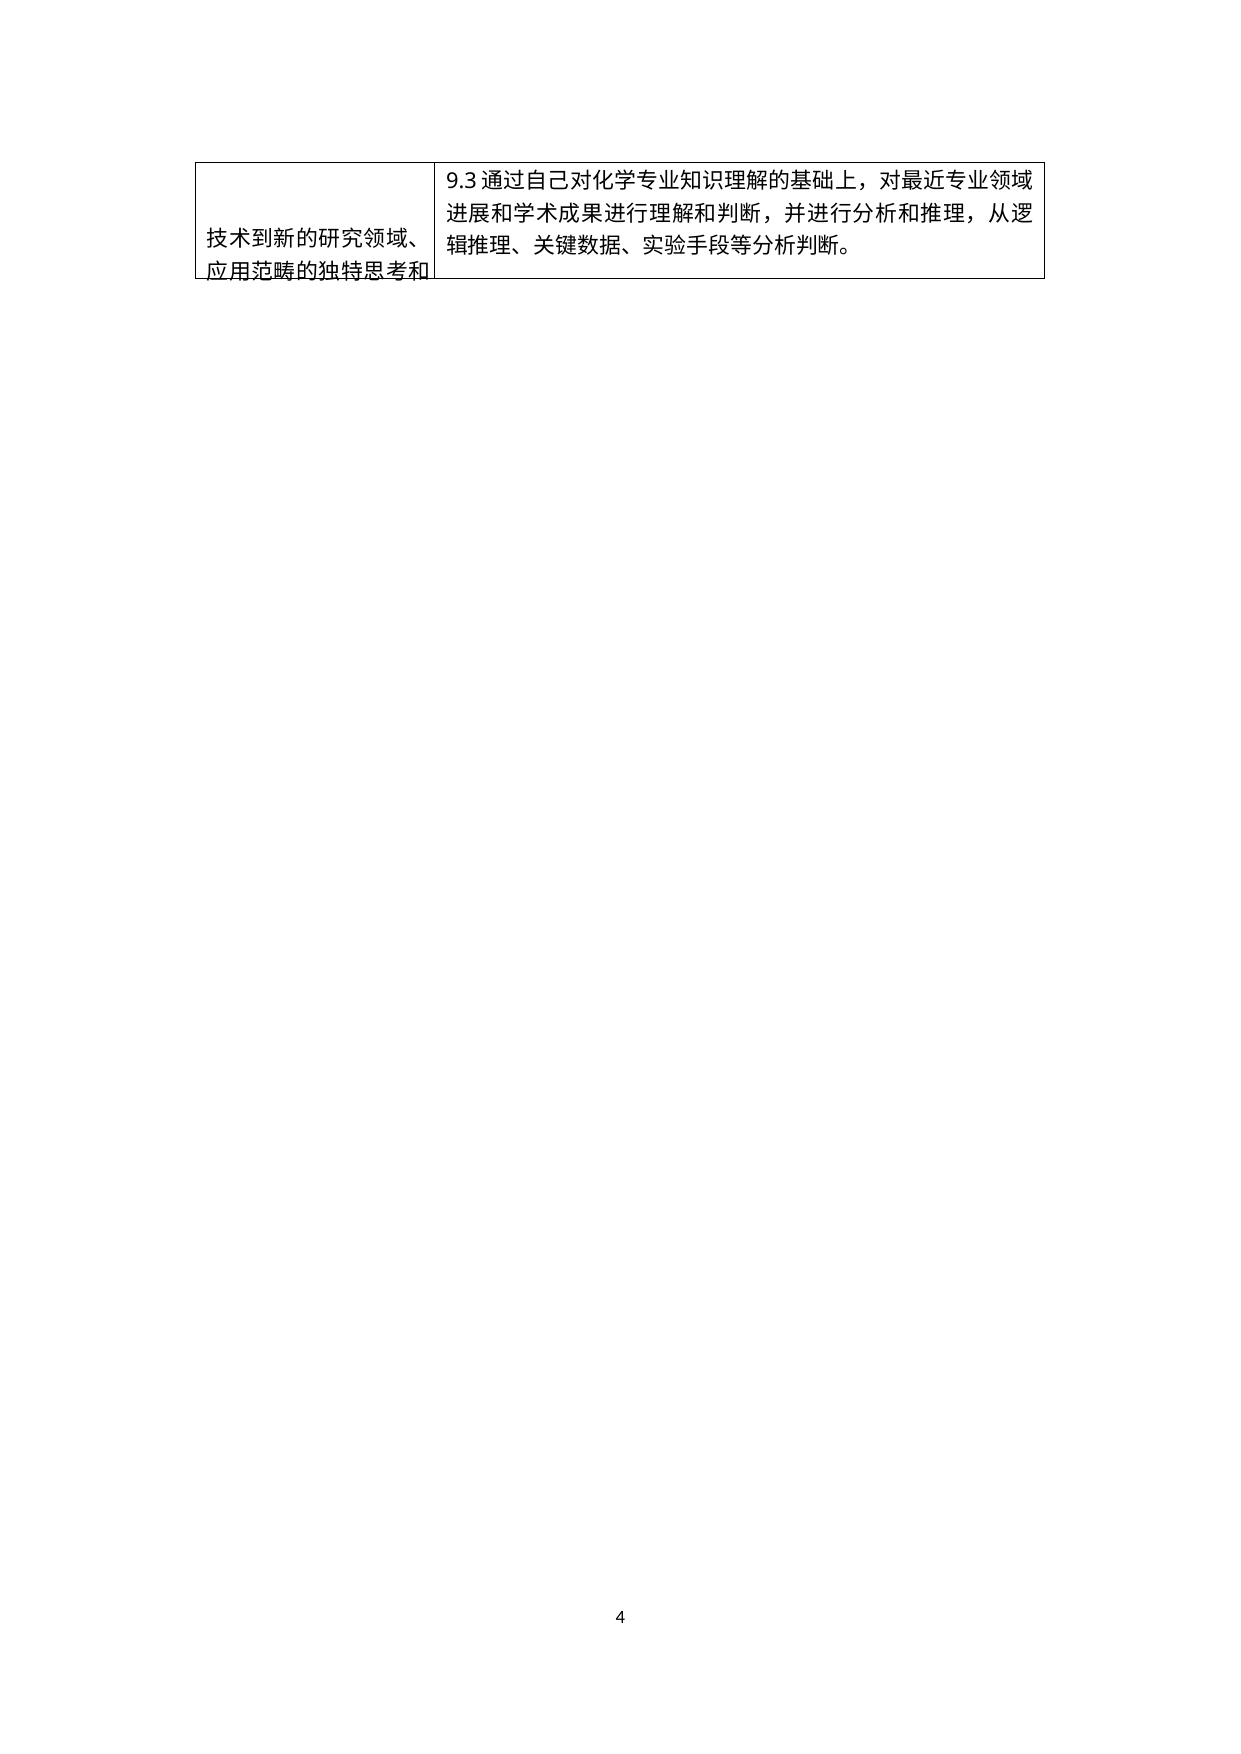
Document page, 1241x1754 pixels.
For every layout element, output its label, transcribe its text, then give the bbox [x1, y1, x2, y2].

table_cell 9.3通过自己对化学专业知识理解的基础上，对最近专业领域进展和学术成果进行理解和判断，并进行分析和推理，从逻辑推理、关键数据、实验手段等分析判断。 [435, 163, 1044, 277]
